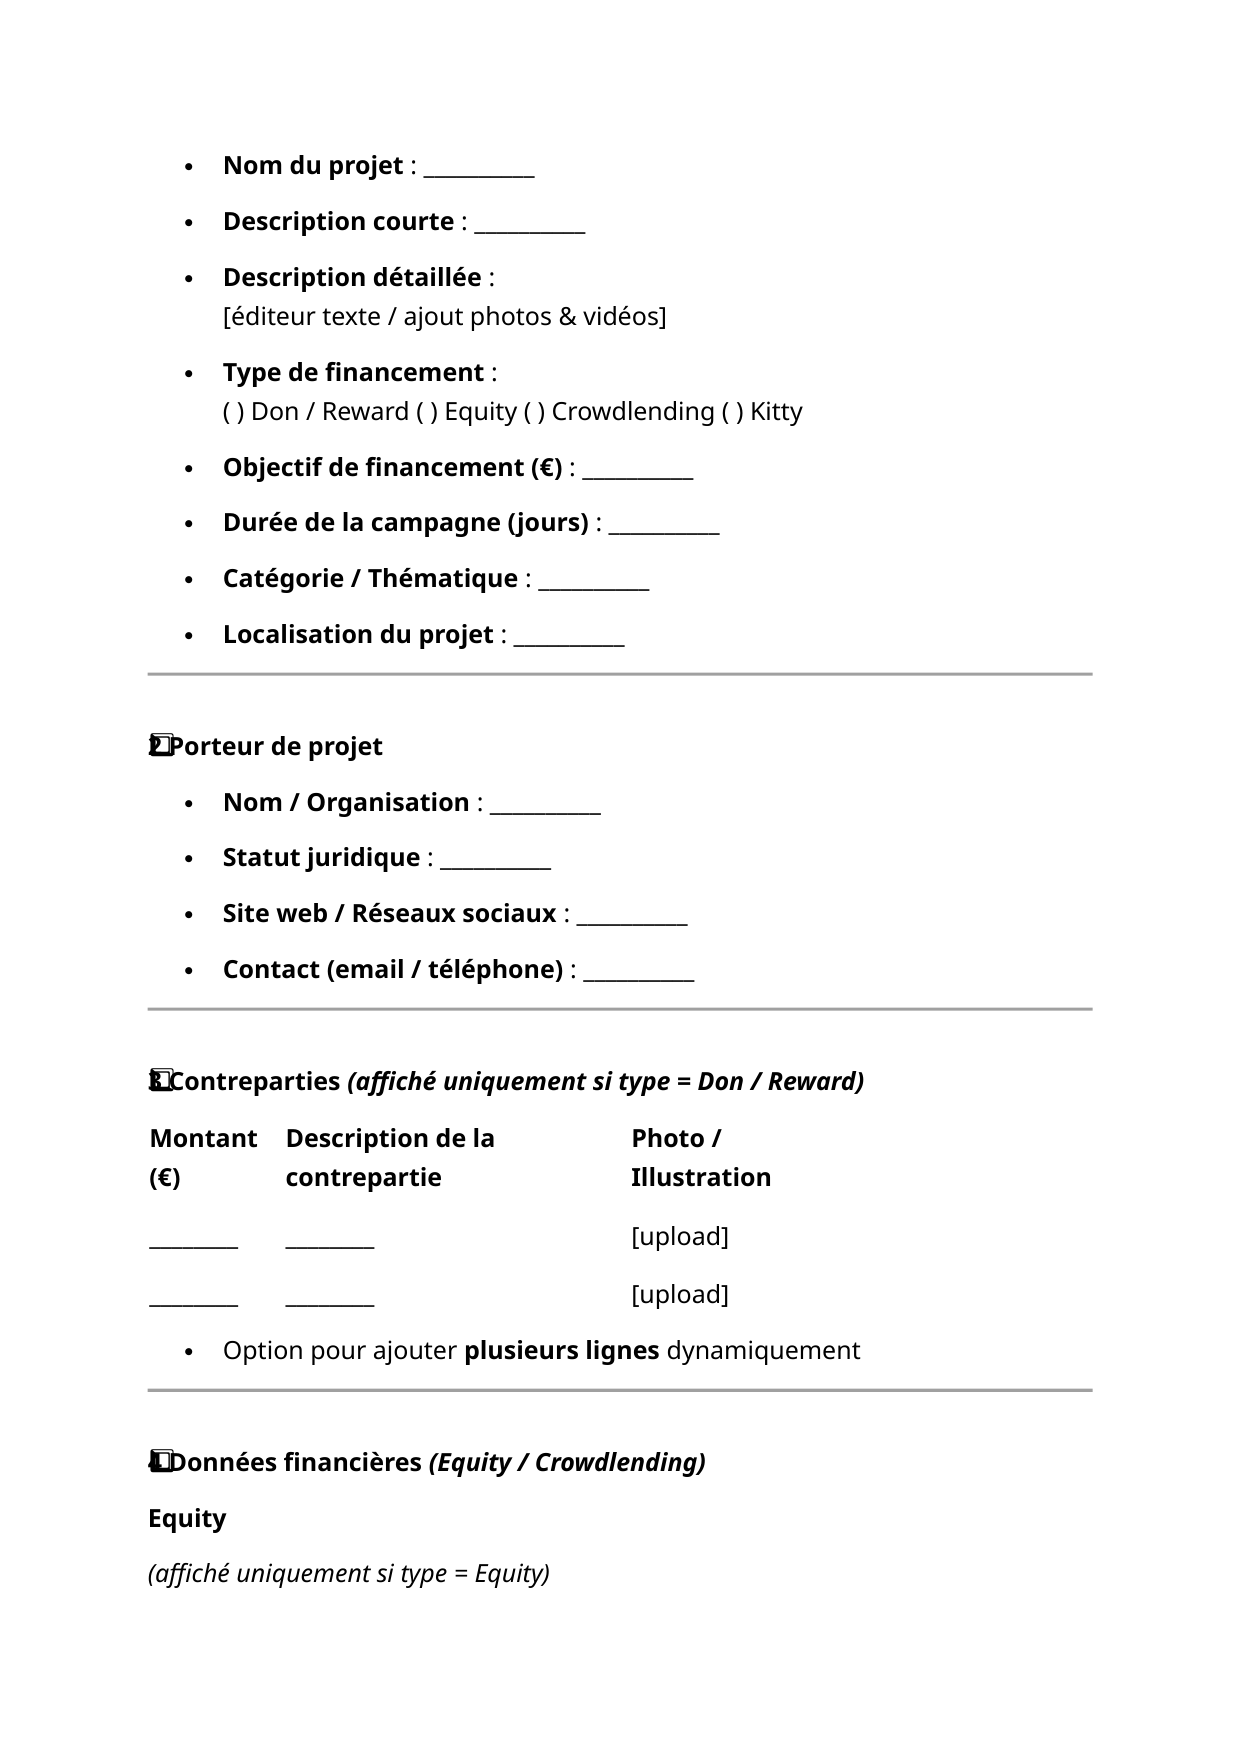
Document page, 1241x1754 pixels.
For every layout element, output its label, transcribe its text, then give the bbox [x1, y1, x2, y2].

table_header Description de la contrepartie [284, 1119, 629, 1217]
list Catégorie / Thématique : __________ [185, 561, 1093, 595]
list Nom du projet : __________ [185, 148, 1093, 182]
list Objectif de financement (€) : __________ [185, 449, 1093, 483]
table_cell [upload] [630, 1217, 849, 1275]
list Localisation du projet : __________ [185, 617, 1093, 651]
text Equity [148, 1500, 1093, 1534]
table_cell ________ [148, 1275, 284, 1333]
list Type de financement : ( ) Don / Reward ( ) Equity ( ) Crowdlending ( ) Kitty [185, 354, 1093, 427]
table_cell [upload] [630, 1275, 849, 1333]
table_cell ________ [284, 1275, 629, 1333]
text 2️⃣ Porteur de projet [148, 728, 1093, 762]
list Option pour ajouter plusieurs lignes dynamiquement [185, 1333, 1093, 1367]
table_header Montant (€) [148, 1119, 284, 1217]
list Statut juridique : __________ [185, 840, 1093, 874]
list Site web / Réseaux sociaux : __________ [185, 896, 1093, 930]
list Description détaillée : [éditeur texte / ajout photos & vidéos] [185, 259, 1093, 332]
table_cell ________ [284, 1217, 629, 1275]
list Description courte : __________ [185, 203, 1093, 237]
list Durée de la campagne (jours) : __________ [185, 505, 1093, 539]
table_cell ________ [148, 1217, 284, 1275]
table_header Photo / Illustration [630, 1119, 849, 1217]
text (affiché uniquement si type = Equity) [148, 1556, 1093, 1590]
list Nom / Organisation : __________ [185, 784, 1093, 818]
text 3️⃣ Contreparties (affiché uniquement si type = Don / Reward) [148, 1063, 1093, 1097]
text 4️⃣ Données financières (Equity / Crowdlending) [148, 1444, 1093, 1478]
list Contact (email / téléphone) : __________ [185, 952, 1093, 986]
